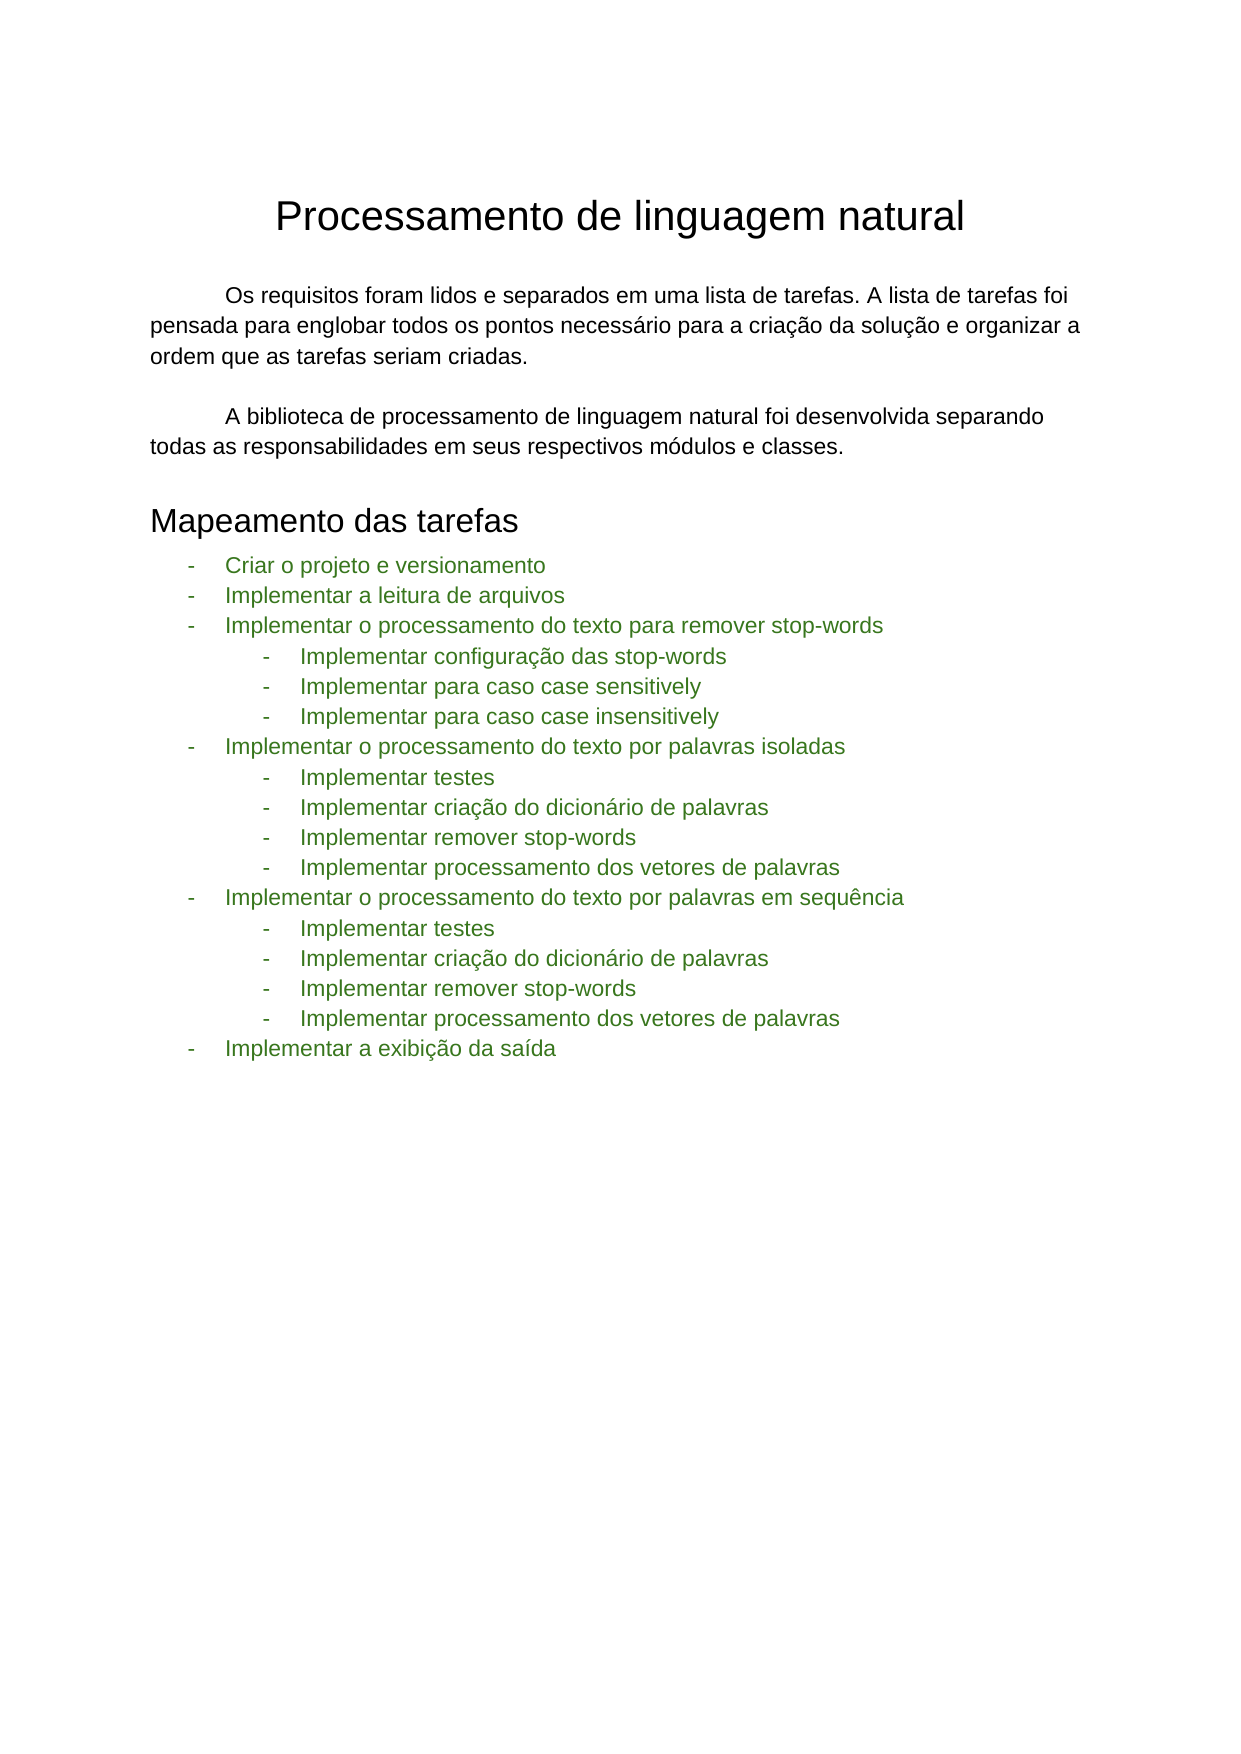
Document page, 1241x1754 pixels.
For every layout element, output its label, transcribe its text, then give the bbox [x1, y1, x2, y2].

list Criar o projeto e versionamento [187, 552, 1090, 578]
list Implementar testes [262, 763, 1090, 790]
list Implementar configuração das stop-words [262, 643, 1090, 669]
text Os requisitos foram lidos e separados em uma lista de tarefas. A lista de tarefas foi pensada para englobar todos os pontos necessário para a criação da solução e organizar a ordem que as tarefas seriam criadas. [150, 282, 1090, 369]
subtitle Mapeamento das tarefas [150, 501, 1090, 539]
list Implementar processamento dos vetores de palavras [262, 854, 1090, 880]
list Implementar processamento dos vetores de palavras [262, 1005, 1090, 1031]
list Implementar a exibição da saída [187, 1035, 1090, 1062]
list Implementar para caso case insensitively [262, 703, 1090, 729]
list Implementar criação do dicionário de palavras [262, 794, 1090, 820]
subtitle Processamento de linguagem natural [150, 192, 1090, 239]
list Implementar remover stop-words [262, 975, 1090, 1001]
text A biblioteca de processamento de linguagem natural foi desenvolvida separando todas as responsabilidades em seus respectivos módulos e classes. [150, 403, 1090, 460]
list Implementar a leitura de arquivos [187, 582, 1090, 608]
list Implementar criação do dicionário de palavras [262, 945, 1090, 971]
list Implementar remover stop-words [262, 824, 1090, 850]
list Implementar o processamento do texto por palavras em sequência [187, 884, 1090, 911]
list Implementar o processamento do texto por palavras isoladas [187, 733, 1090, 759]
list Implementar para caso case sensitively [262, 673, 1090, 699]
list Implementar o processamento do texto para remover stop-words [187, 612, 1090, 639]
list Implementar testes [262, 914, 1090, 941]
